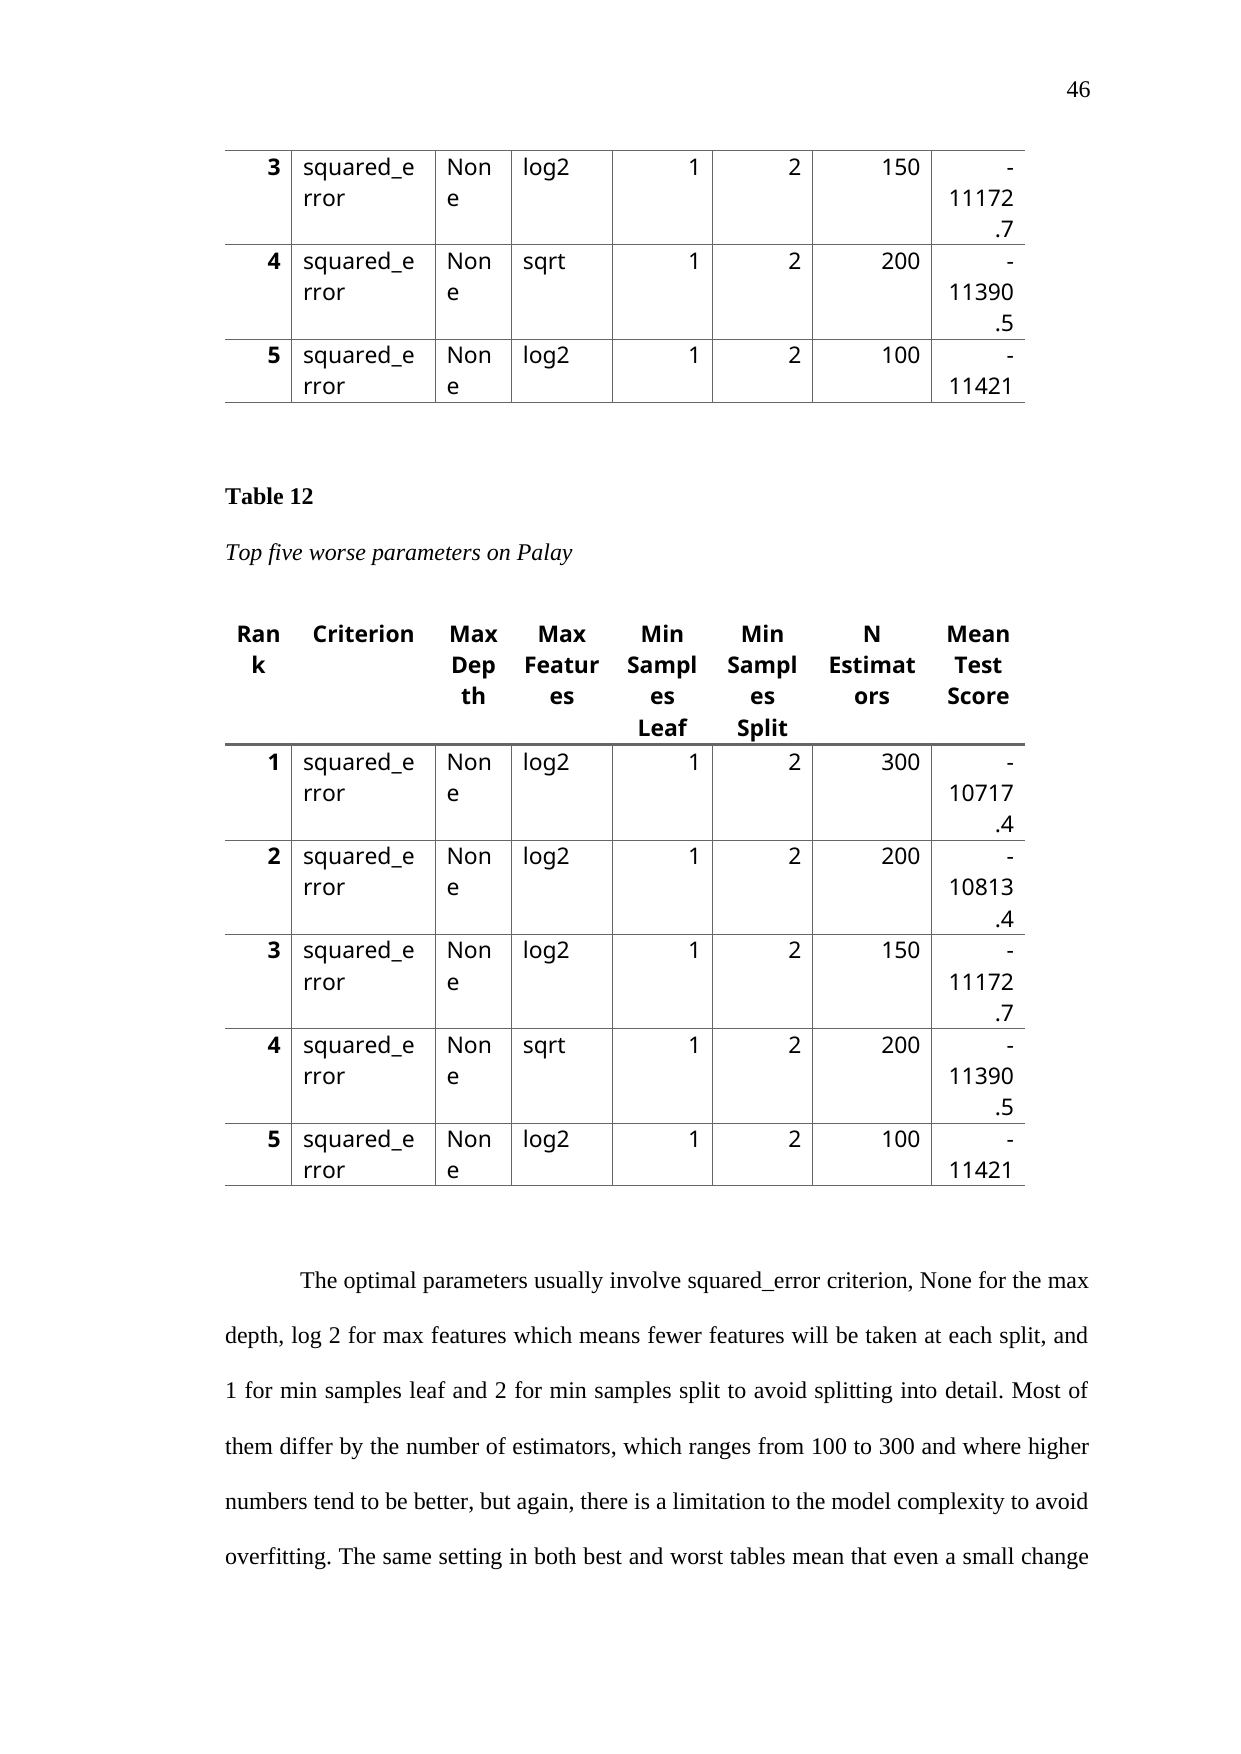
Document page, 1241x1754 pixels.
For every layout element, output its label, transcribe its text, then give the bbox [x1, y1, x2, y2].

table_cell sqrt [512, 245, 612, 338]
table_header Criterion [292, 618, 435, 743]
table_cell 5 [225, 340, 291, 402]
table_cell log2 [512, 1124, 612, 1185]
table_cell 4 [225, 1029, 291, 1122]
table_cell log2 [512, 151, 612, 244]
table_cell squared_error [292, 245, 435, 338]
table_cell 2 [713, 935, 812, 1028]
table_cell 5 [225, 1124, 291, 1185]
table_cell 2 [713, 841, 812, 934]
table_header Min Samples Leaf [612, 618, 712, 743]
table_cell 1 [225, 746, 291, 839]
table_cell 100 [813, 1124, 931, 1185]
table_cell -10717.4 [932, 746, 1025, 839]
table_cell 1 [613, 340, 712, 402]
table_header Max Features [511, 618, 612, 743]
table_cell squared_error [292, 340, 435, 402]
table_cell 2 [713, 340, 812, 402]
table_cell 1 [613, 245, 712, 338]
table_cell log2 [512, 935, 612, 1028]
table_cell log2 [512, 340, 612, 402]
table_header Mean Test Score [931, 618, 1025, 743]
table_cell 1 [613, 1124, 712, 1185]
table_cell None [436, 746, 511, 839]
table_cell 4 [225, 245, 291, 338]
table_cell 2 [713, 151, 812, 244]
table_cell 2 [713, 245, 812, 338]
table_cell -10813.4 [932, 841, 1025, 934]
table_cell 150 [813, 151, 931, 244]
text Table 12 [225, 482, 1090, 510]
table_cell None [436, 1029, 511, 1122]
table_cell 3 [225, 935, 291, 1028]
table_cell -11172.7 [932, 935, 1025, 1028]
table_header Max Depth [435, 618, 511, 743]
table_cell 200 [813, 245, 931, 338]
table_cell 2 [225, 841, 291, 934]
table_cell None [436, 245, 511, 338]
table_cell squared_error [292, 841, 435, 934]
table_cell 2 [713, 1124, 812, 1185]
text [225, 1266, 1090, 1570]
table_cell squared_error [292, 151, 435, 244]
table_cell None [436, 151, 511, 244]
table_cell squared_error [292, 1029, 435, 1122]
table_cell 1 [613, 151, 712, 244]
table_cell 200 [813, 1029, 931, 1122]
text Top five worse parameters on Palay [225, 537, 1090, 565]
table_cell 100 [813, 340, 931, 402]
table_cell None [436, 1124, 511, 1185]
table_header N Estimators [813, 618, 931, 743]
table_cell 300 [813, 746, 931, 839]
table_cell squared_error [292, 1124, 435, 1185]
table_cell 2 [713, 1029, 812, 1122]
table_cell -11390.5 [932, 245, 1025, 338]
table_cell 200 [813, 841, 931, 934]
table_cell 1 [613, 935, 712, 1028]
table_cell 1 [613, 1029, 712, 1122]
table_cell squared_error [292, 935, 435, 1028]
table_cell log2 [512, 746, 612, 839]
table_cell 2 [713, 746, 812, 839]
table_cell log2 [512, 841, 612, 934]
table_cell sqrt [512, 1029, 612, 1122]
table_cell -11390.5 [932, 1029, 1025, 1122]
table_cell None [436, 935, 511, 1028]
table_cell 1 [613, 841, 712, 934]
table_cell -11421 [932, 340, 1025, 402]
table_cell 150 [813, 935, 931, 1028]
table_cell None [436, 340, 511, 402]
table_cell squared_error [292, 746, 435, 839]
table_cell -11421 [932, 1124, 1025, 1185]
table_cell 1 [613, 746, 712, 839]
table_header Min Samples Split [712, 618, 812, 743]
table_header Rank [225, 618, 292, 743]
table_cell 3 [225, 151, 291, 244]
table_cell -11172.7 [932, 151, 1025, 244]
table_cell None [436, 841, 511, 934]
